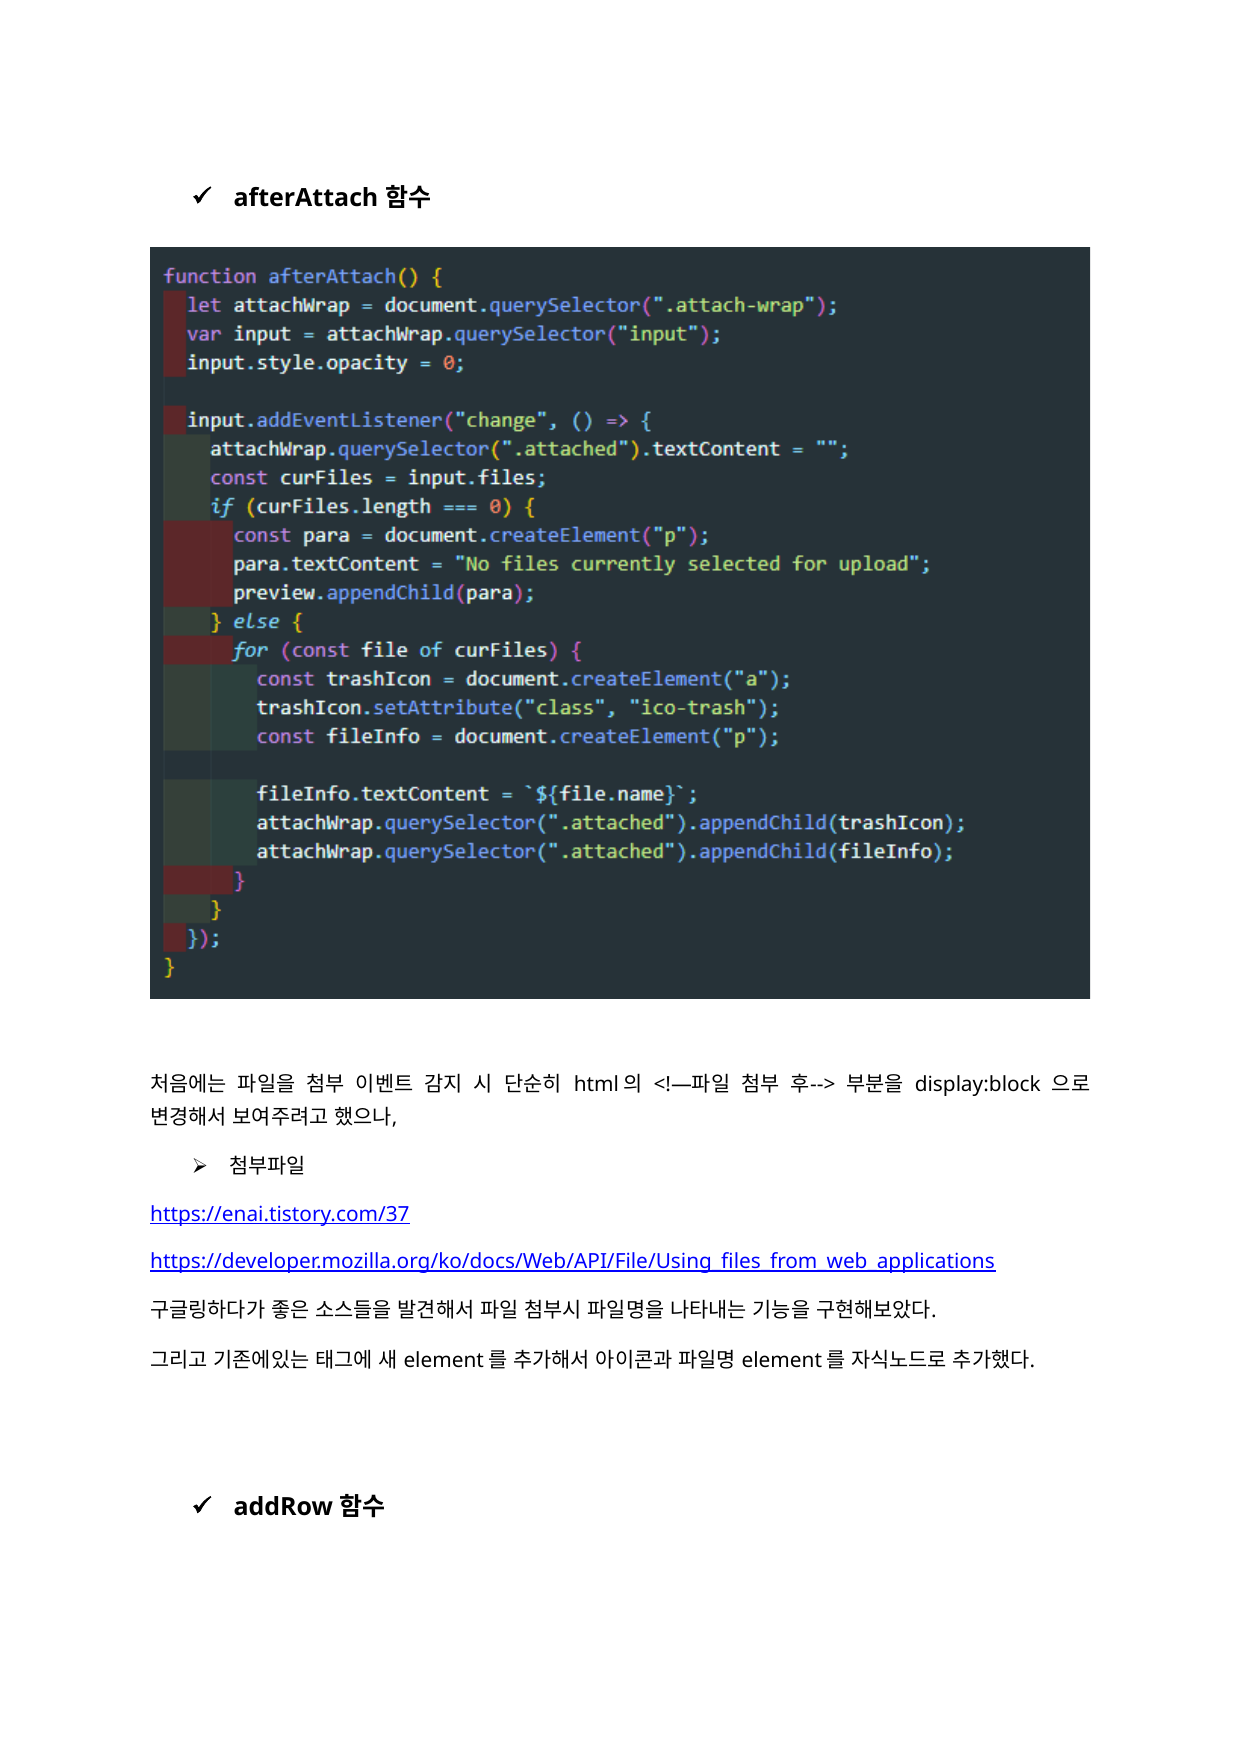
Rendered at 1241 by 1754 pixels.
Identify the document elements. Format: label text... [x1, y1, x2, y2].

list addRow 함수 [192, 1487, 1090, 1523]
text 구글링하다가 좋은 소스들을 발견해서 파일 첨부시 파일명을 나타내는 기능을 구현해보았다. [150, 1293, 1090, 1324]
list afterAttach 함수 [192, 177, 1090, 213]
text https://developer.mozilla.org/ko/docs/Web/API/File/Using_files_from_web_applications [150, 1246, 1090, 1274]
list 첨부파일 [192, 1149, 1090, 1180]
text https://enai.tistory.com/37 [150, 1199, 1090, 1227]
text 그리고 기존에있는 태그에 새 element를 추가해서 아이콘과 파일명 element를 자식노드로 추가했다. [150, 1343, 1090, 1373]
text 처음에는 파일을 첨부 이벤트 감지 시 단순히 html의 <!—파일 첨부 후--> 부분을 display:block 으로 변경해서 보여주려고 했으나, [150, 1067, 1090, 1131]
picture [150, 247, 1091, 999]
